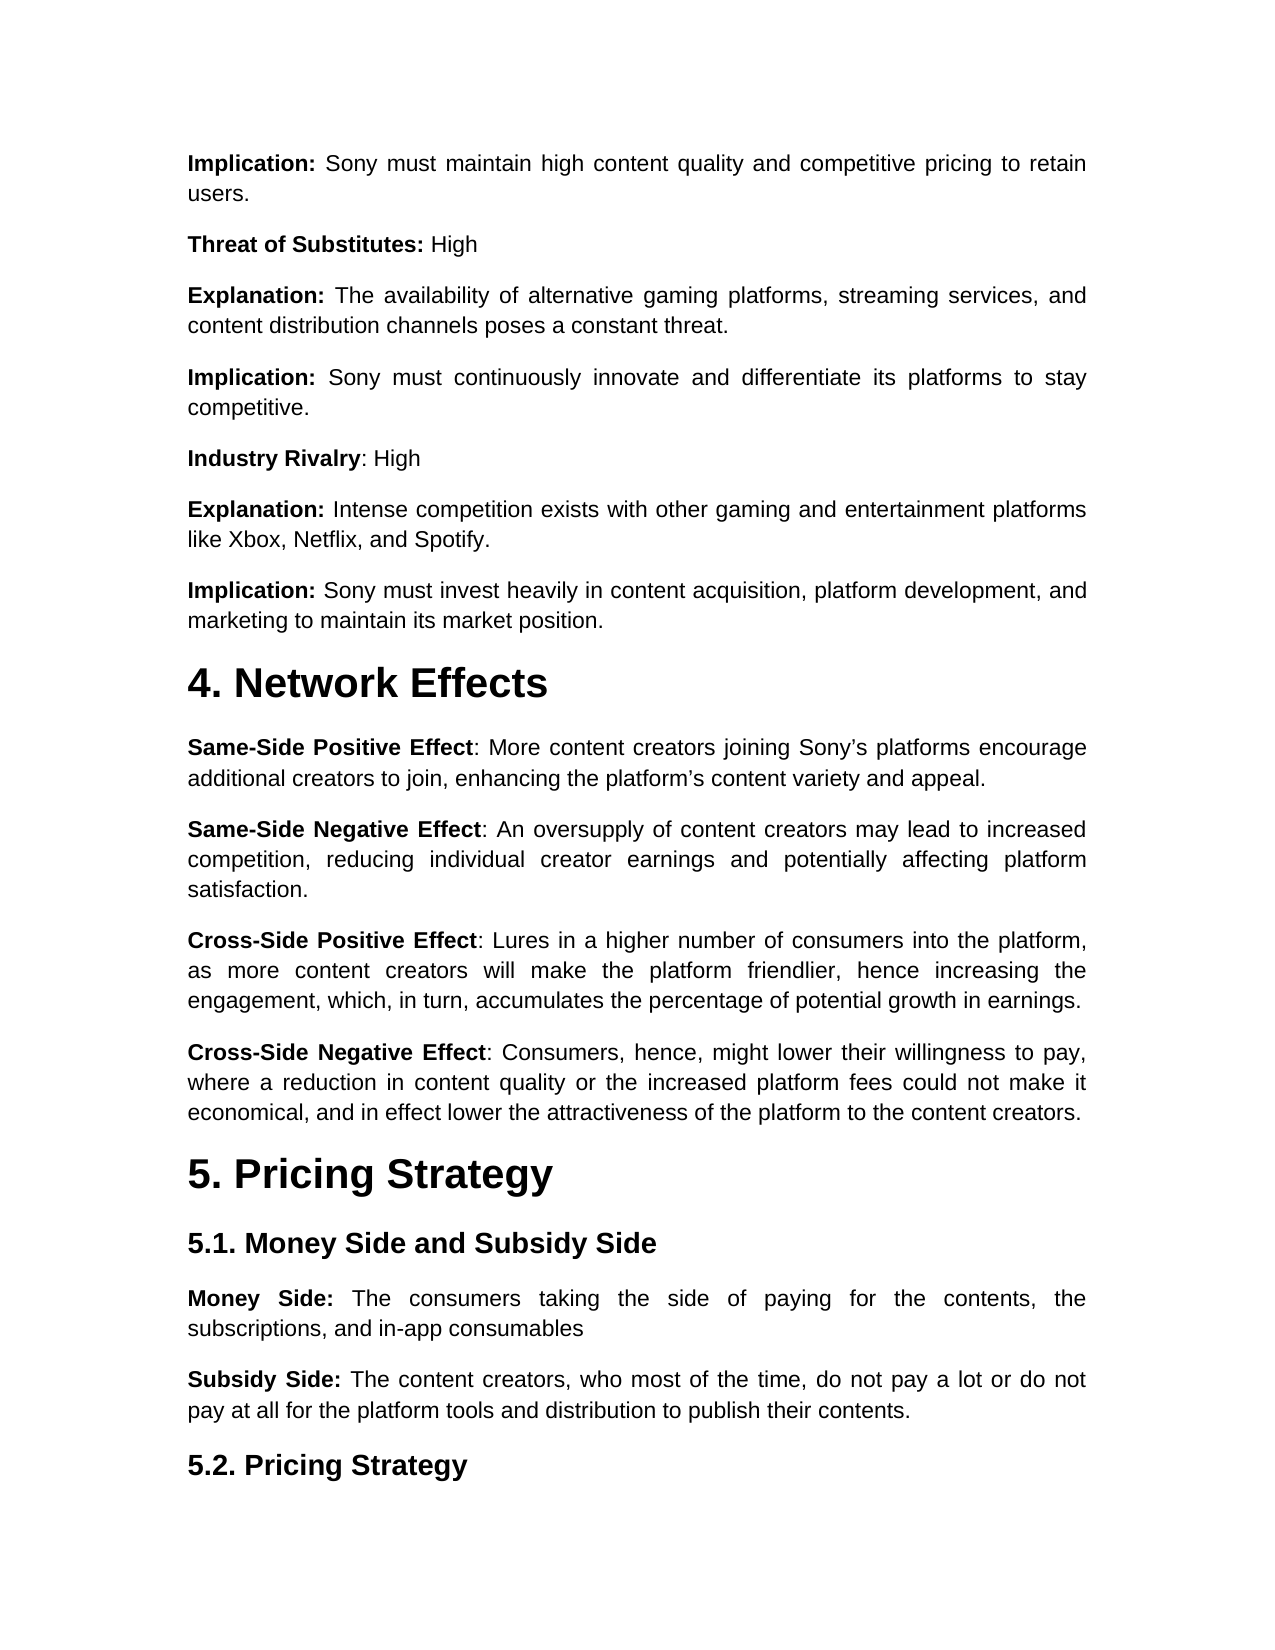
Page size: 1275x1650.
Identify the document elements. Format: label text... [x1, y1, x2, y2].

text Implication: Sony must continuously innovate and differentiate its platforms to stay competitive. [187, 363, 1087, 420]
text Threat of Substitutes: High [187, 231, 1087, 258]
text Subsidy Side: The content creators, who most of the time, do not pay a lot or do not pay at all for the platform tools and distribution to publish their contents. [187, 1366, 1087, 1423]
text Money Side: The consumers taking the side of paying for the contents, the subscriptions, and in-app consumables [187, 1285, 1087, 1342]
text 5.1. Money Side and Subsidy Side [187, 1226, 1087, 1259]
text Industry Rivalry: High [187, 445, 1087, 471]
text Same-Side Negative Effect: An oversupply of content creators may lead to increased competition, reducing individual creator earnings and potentially affecting platform satisfaction. [187, 816, 1087, 902]
text 5. Pricing Strategy [187, 1150, 1087, 1198]
text Same-Side Positive Effect: More content creators joining Sony’s platforms encourage additional creators to join, enhancing the platform’s content variety and appeal. [187, 734, 1087, 791]
text Implication: Sony must invest heavily in content acquisition, platform development, and marketing to maintain its market position. [187, 577, 1087, 634]
text 4. Network Effects [187, 658, 1087, 706]
text Implication: Sony must maintain high content quality and competitive pricing to retain users. [187, 150, 1087, 207]
text 5.2. Pricing Strategy [187, 1448, 1087, 1481]
text Explanation: The availability of alternative gaming platforms, streaming services, and content distribution channels poses a constant threat. [187, 282, 1087, 339]
text Explanation: Intense competition exists with other gaming and entertainment platforms like Xbox, Netflix, and Spotify. [187, 496, 1087, 552]
text Cross-Side Negative Effect: Consumers, hence, might lower their willingness to pay, where a reduction in content quality or the increased platform fees could not make it economical, and in effect lower the attractiveness of the platform to the content creators. [187, 1038, 1087, 1125]
text Cross-Side Positive Effect: Lures in a higher number of consumers into the platform, as more content creators will make the platform friendlier, hence increasing the engagement, which, in turn, accumulates the percentage of potential growth in earnings. [187, 927, 1087, 1014]
